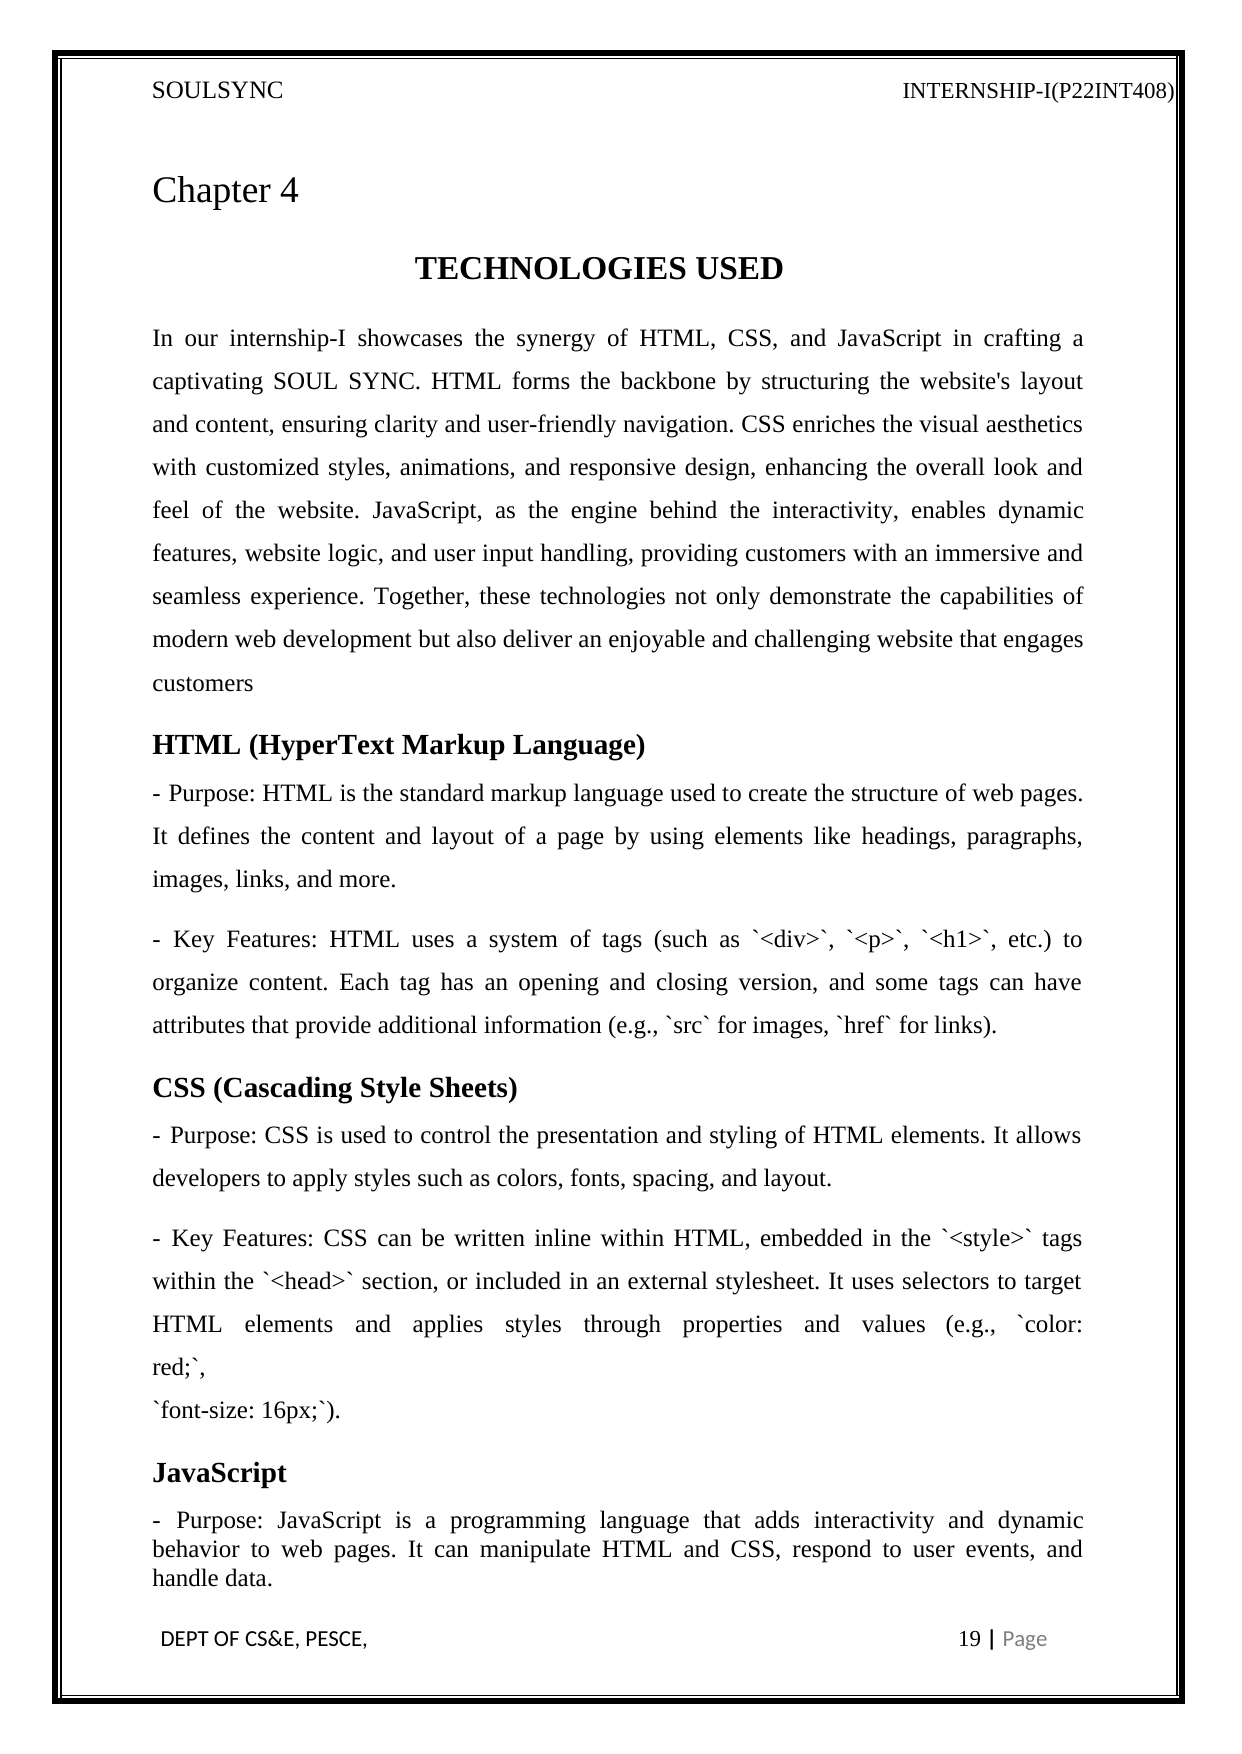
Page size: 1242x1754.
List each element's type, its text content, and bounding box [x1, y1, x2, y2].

list Key Features: HTML uses a system of tags (such as `<div>`, `<p>`, `<h1>`, etc.) to organize content. Each tag has an opening and closing version, and some tags can have attributes that provide additional information (e.g., `src` for images, `href` for links). [152, 924, 1083, 1039]
subtitle Chapter 4 [152, 167, 1176, 210]
subtitle CSS (Cascading Style Sheets) [152, 1070, 1176, 1103]
list Purpose: JavaScript is a programming language that adds interactivity and dynamic behavior to web pages. It can manipulate HTML and CSS, respond to user events, and handle data. [152, 1505, 1084, 1592]
text In our internship-I showcases the synergy of HTML, CSS, and JavaScript in crafting a captivating SOUL SYNC. HTML forms the backbone by structuring the website's layout and content, ensuring clarity and user-friendly navigation. CSS enriches the visual aesthetics with customized styles, animations, and responsive design, enhancing the overall look and feel of the website. JavaScript, as the engine behind the interactivity, enables dynamic features, website logic, and user input handling, providing customers with an immersive and seamless experience. Together, these technologies not only demonstrate the capabilities of modern web development but also deliver an enjoyable and challenging website that engages customers [152, 323, 1084, 696]
list Purpose: CSS is used to control the presentation and styling of HTML elements. It allows developers to apply styles such as colors, fonts, spacing, and layout. [152, 1120, 1083, 1192]
subtitle JavaScript [152, 1455, 1176, 1489]
text `font-size: 16px;`). [152, 1395, 1176, 1424]
subtitle TECHNOLOGIES USED [133, 248, 1066, 287]
list Key Features: CSS can be written inline within HTML, embedded in the `<style>` tags within the `<head>` section, or included in an external stylesheet. It uses selectors to target HTML elements and applies styles through properties and values (e.g., `color: red;`, [152, 1223, 1083, 1381]
subtitle HTML (HyperText Markup Language) [152, 727, 1176, 761]
list Purpose: HTML is the standard markup language used to create the structure of web pages. It defines the content and layout of a page by using elements like headings, paragraphs, images, links, and more. [152, 778, 1084, 893]
